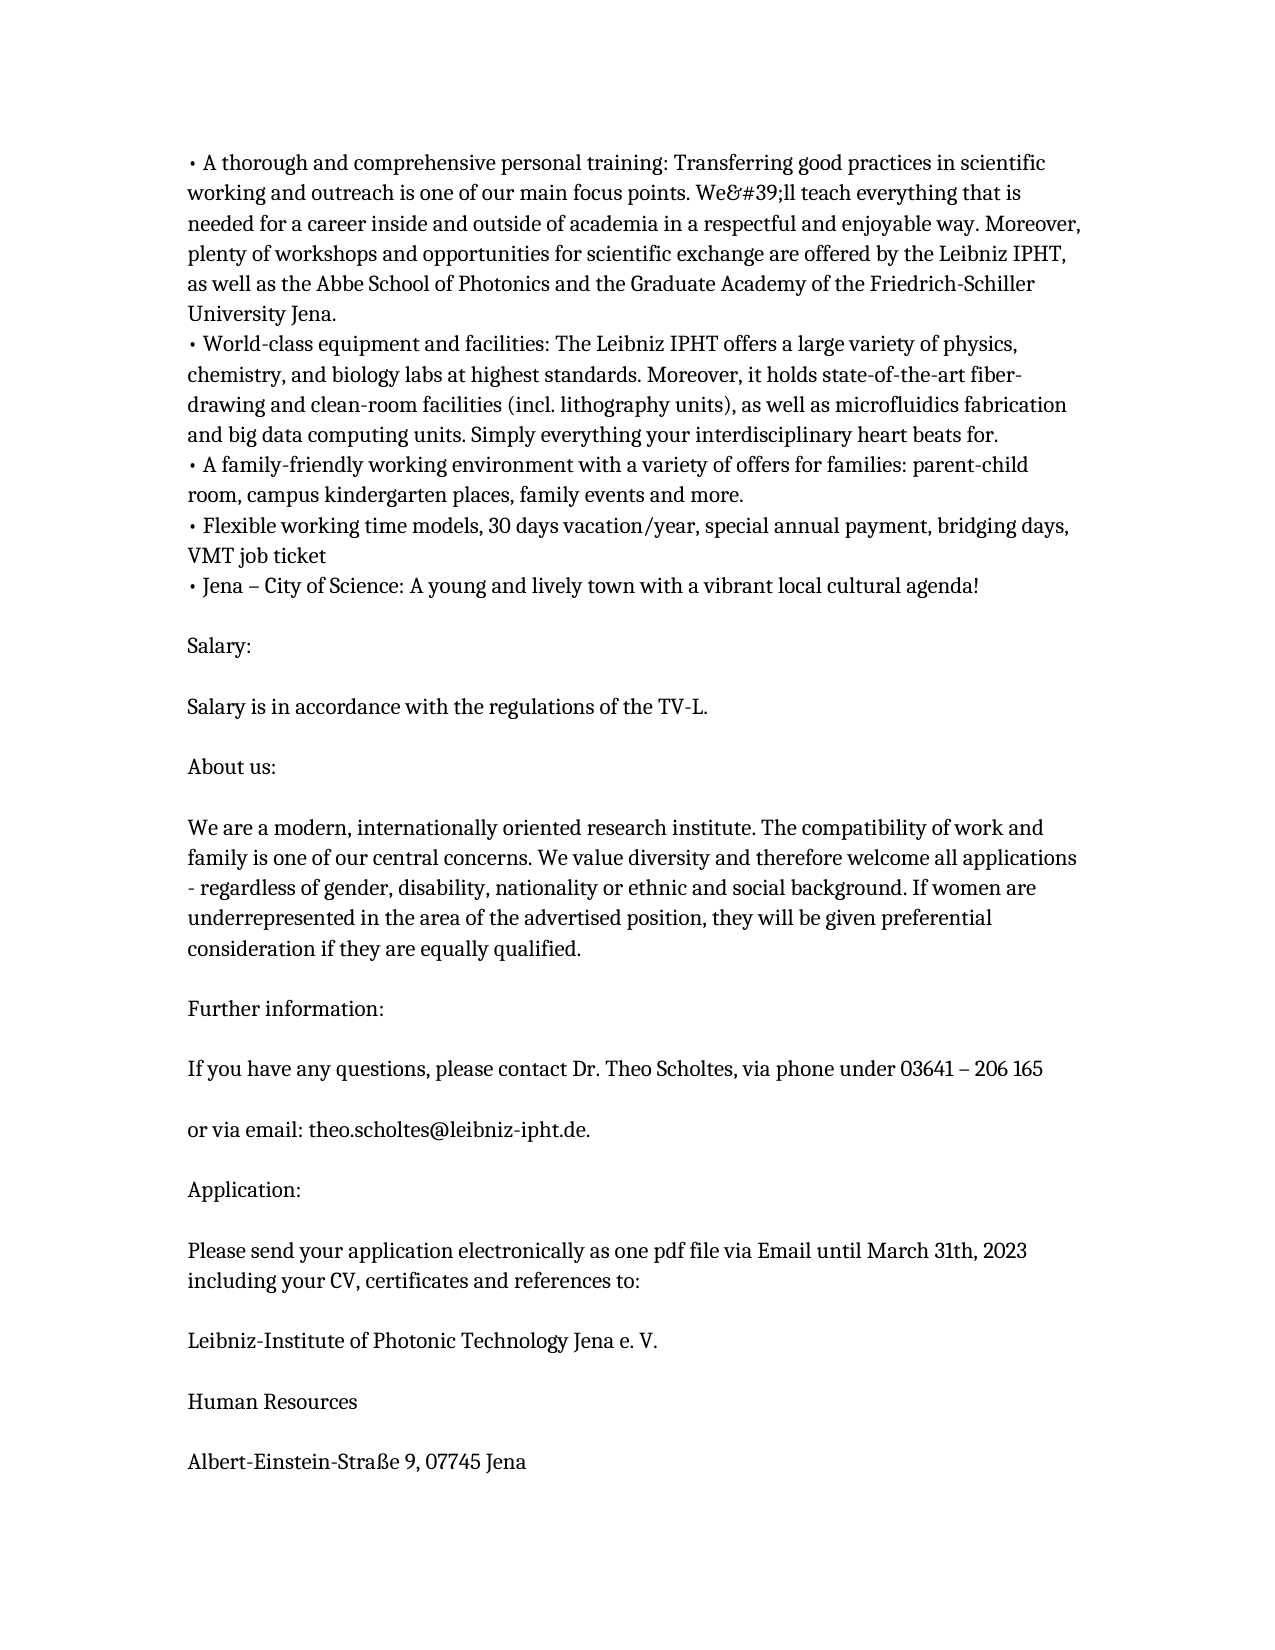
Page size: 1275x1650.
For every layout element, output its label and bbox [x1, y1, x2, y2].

text [187, 150, 1087, 1475]
